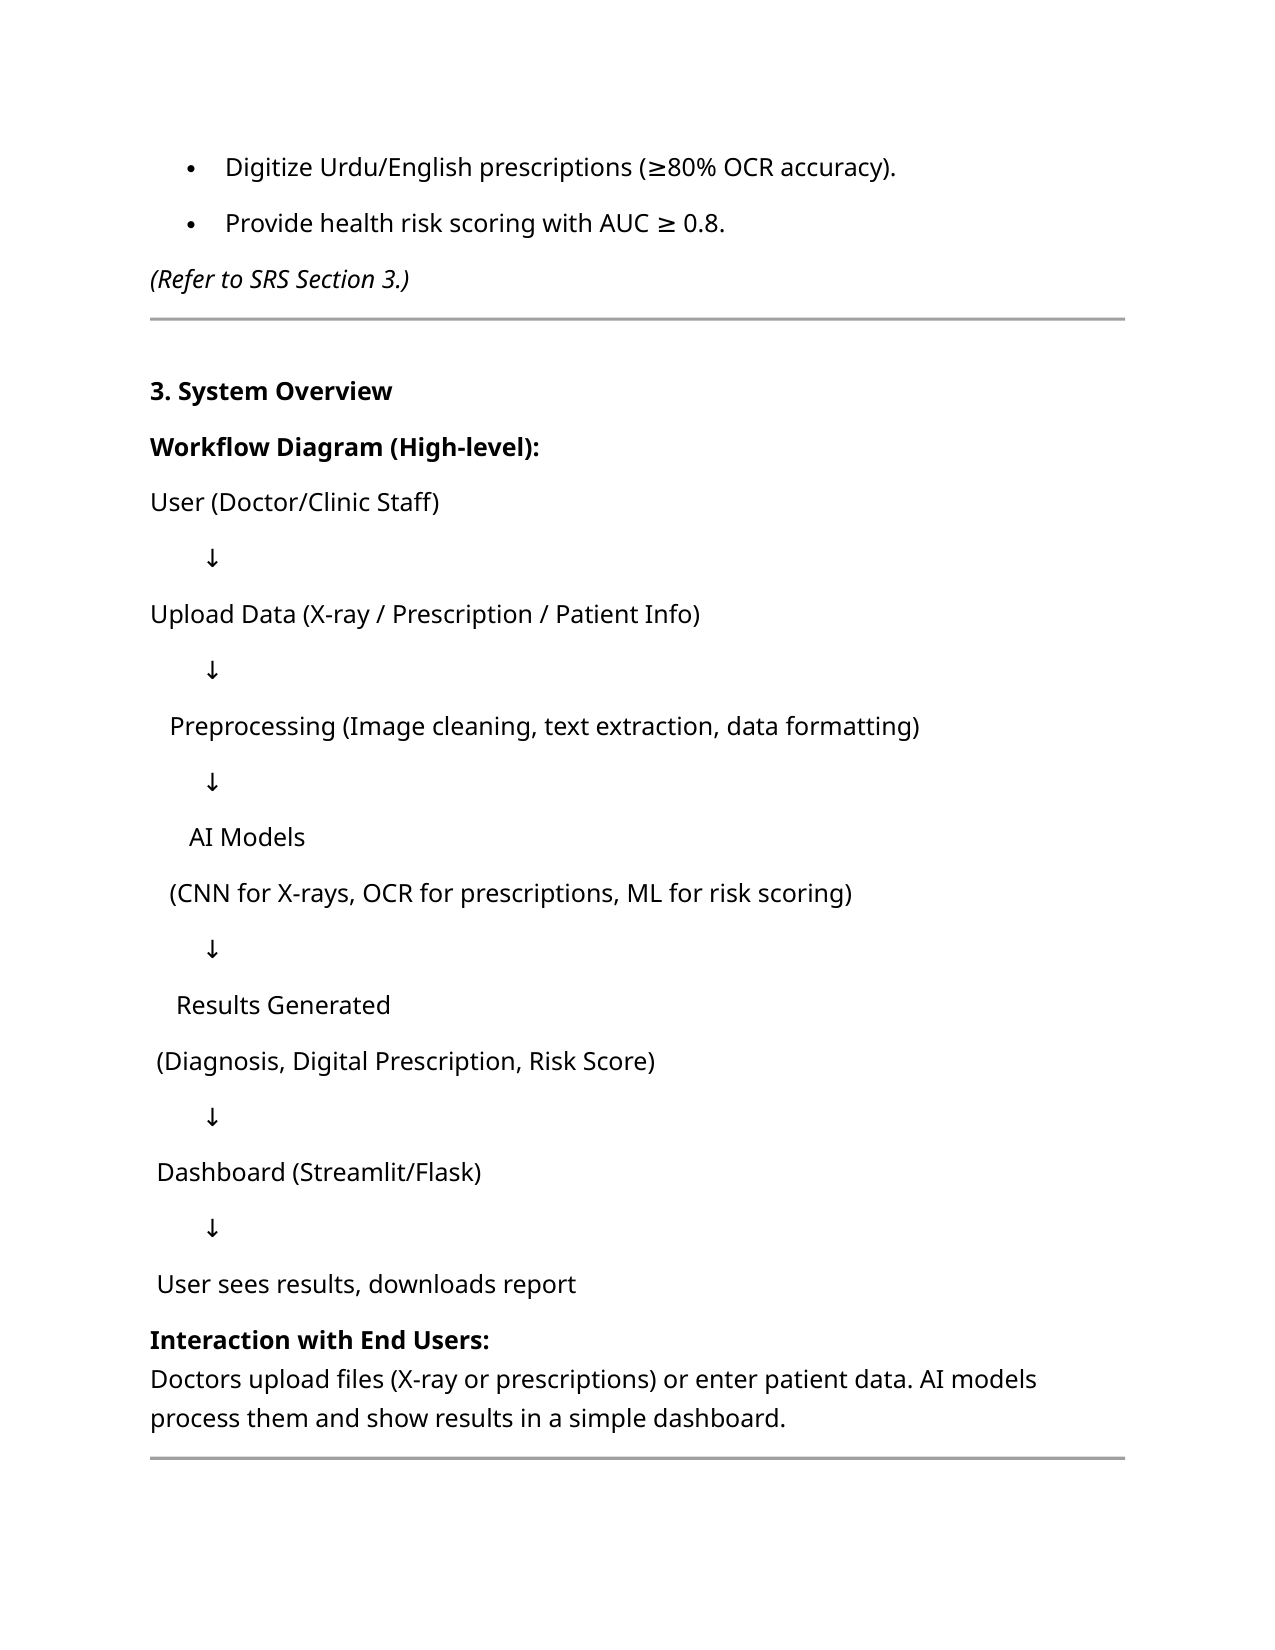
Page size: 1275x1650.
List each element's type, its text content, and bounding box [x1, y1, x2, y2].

text (CNN for X-rays, OCR for prescriptions, ML for risk scoring) [150, 876, 1125, 910]
text User sees results, downloads report [150, 1267, 1125, 1301]
text ↓ [150, 652, 1125, 687]
text ↓ [150, 764, 1125, 798]
text Dashboard (Streamlit/Flask) [150, 1155, 1125, 1189]
text Results Generated [150, 987, 1125, 1022]
list Provide health risk scoring with AUC ≥ 0.8. [187, 206, 1125, 240]
text (Diagnosis, Digital Prescription, Risk Score) [150, 1043, 1125, 1077]
text (Refer to SRS Section 3.) [150, 262, 1125, 296]
text ↓ [150, 932, 1125, 966]
text 3. System Overview [150, 373, 1125, 407]
text ↓ [150, 541, 1125, 575]
text User (Doctor/Clinic Staff) [150, 485, 1125, 519]
text Workflow Diagram (High-level): [150, 429, 1125, 463]
text Upload Data (X-ray / Prescription / Patient Info) [150, 597, 1125, 631]
list Digitize Urdu/English prescriptions (≥80% OCR accuracy). [187, 150, 1125, 184]
text Preprocessing (Image cleaning, text extraction, data formatting) [150, 708, 1125, 742]
text Interaction with End Users: Doctors upload files (X-ray or prescriptions) or enter patient data. AI models process them and show results in a simple dashboard. [150, 1322, 1125, 1435]
text AI Models [150, 820, 1125, 854]
text ↓ [150, 1211, 1125, 1245]
text ↓ [150, 1099, 1125, 1133]
